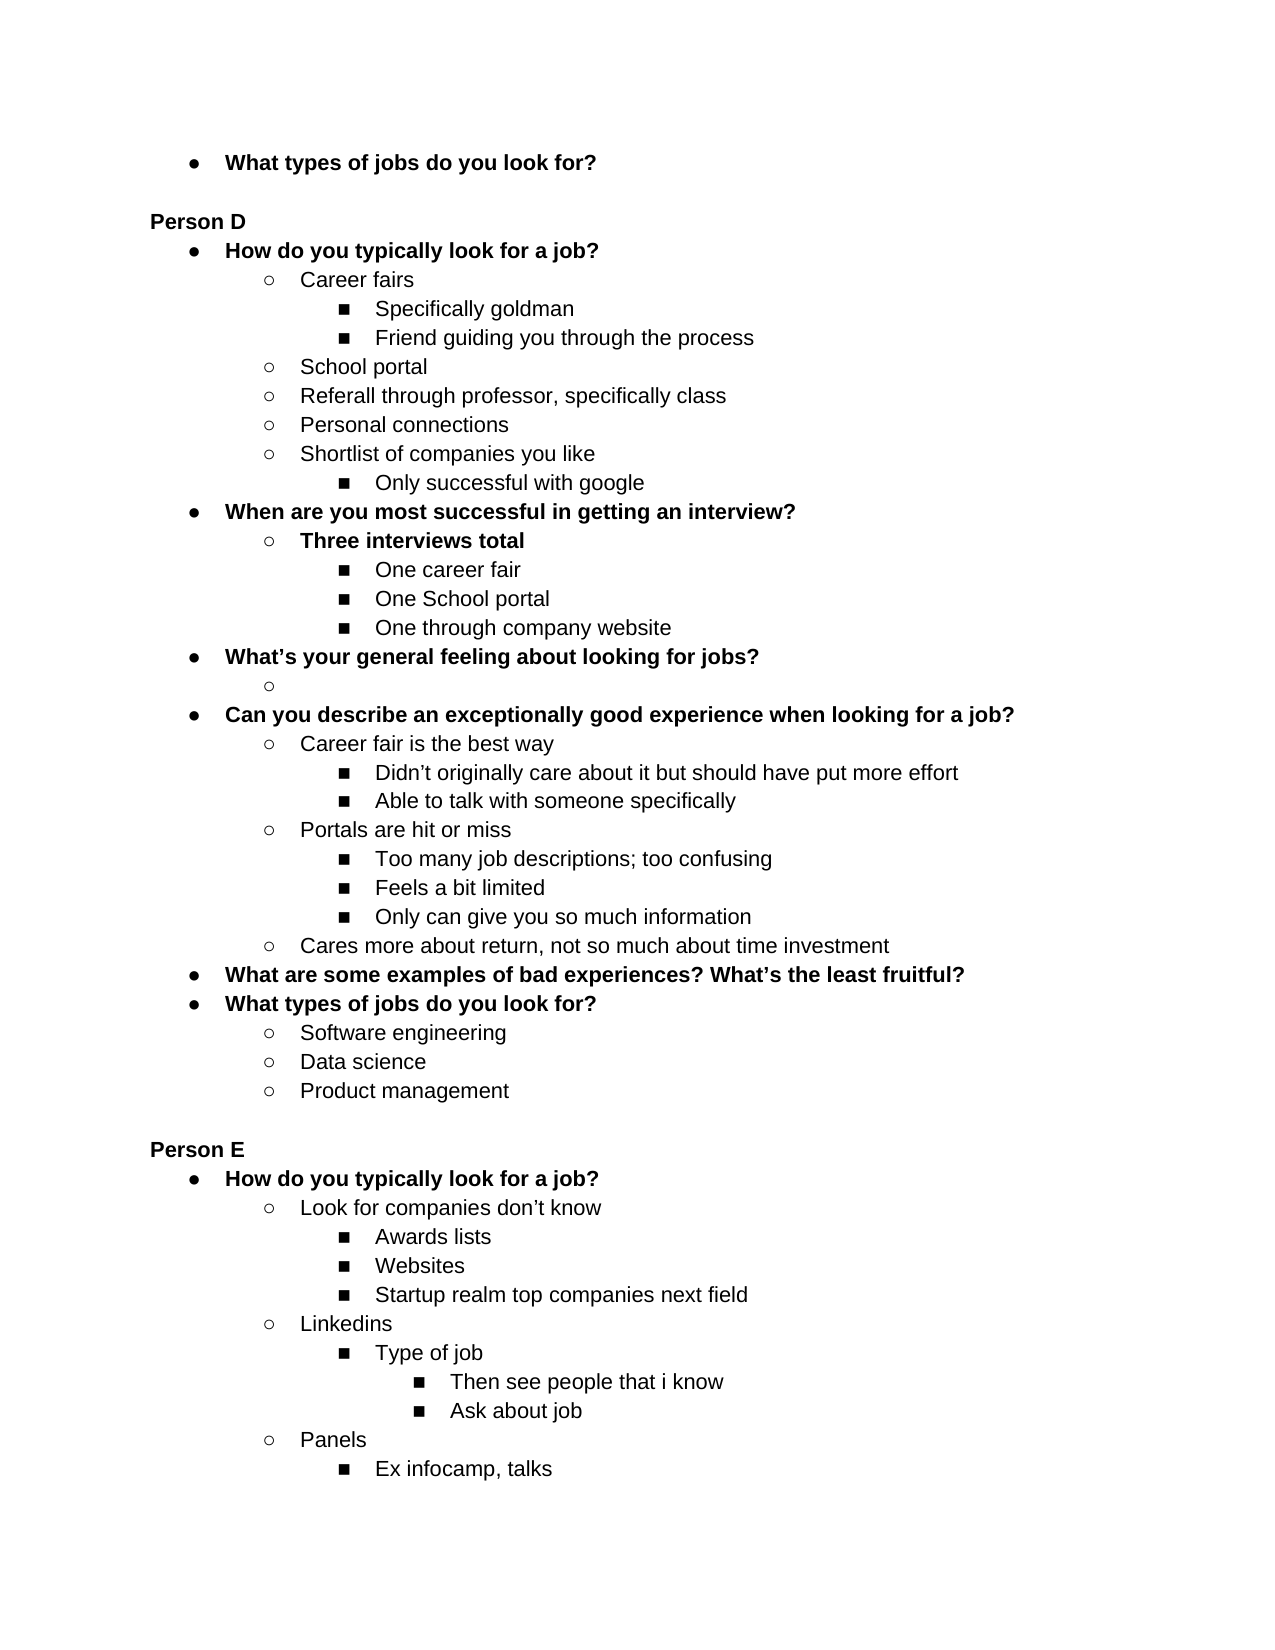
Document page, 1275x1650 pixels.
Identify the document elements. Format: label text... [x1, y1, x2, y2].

list Type of job [337, 1340, 1125, 1365]
list One career fair [337, 557, 1125, 582]
list What types of jobs do you look for? [187, 991, 1125, 1016]
list Software engineering [262, 1020, 1125, 1045]
list Cares more about return, not so much about time investment [262, 933, 1125, 958]
list Panels [262, 1427, 1125, 1452]
list Shortlist of companies you like [262, 441, 1125, 466]
list Portals are hit or miss [262, 817, 1125, 842]
list Feels a bit limited [337, 875, 1125, 900]
list Can you describe an exceptionally good experience when looking for a job? [187, 701, 1125, 727]
list Product management [262, 1078, 1125, 1103]
list Startup realm top companies next field [337, 1282, 1125, 1307]
list Three interviews total [262, 528, 1125, 553]
list Personal connections [262, 412, 1125, 437]
list Friend guiding you through the process [337, 325, 1125, 350]
list Only can give you so much information [337, 904, 1125, 929]
list One through company website [337, 614, 1125, 640]
list Too many job descriptions; too confusing [337, 846, 1125, 871]
list How do you typically look for a job? [187, 1166, 1125, 1191]
list What’s your general feeling about looking for jobs? [187, 643, 1125, 669]
list Look for companies don’t know [262, 1195, 1125, 1220]
list Awards lists [337, 1224, 1125, 1249]
list Career fair is the best way [262, 730, 1125, 756]
list One School portal [337, 586, 1125, 611]
list Websites [337, 1253, 1125, 1278]
list When are you most successful in getting an interview? [187, 499, 1125, 524]
list What types of jobs do you look for? [187, 150, 1125, 175]
list Then see people that i know [412, 1369, 1125, 1394]
list Referall through professor, specifically class [262, 383, 1125, 408]
text Person E [150, 1137, 1125, 1162]
list What are some examples of bad experiences? What’s the least fruitful? [187, 962, 1125, 987]
list Only successful with google [337, 470, 1125, 495]
text Person D [150, 209, 1125, 234]
list Able to talk with someone specifically [337, 788, 1125, 813]
list Didn’t originally care about it but should have put more effort [337, 759, 1125, 784]
list Ask about job [412, 1398, 1125, 1423]
list How do you typically look for a job? [187, 238, 1125, 263]
list Specifically goldman [337, 296, 1125, 321]
list School portal [262, 354, 1125, 379]
list Linkedins [262, 1311, 1125, 1336]
list Career fairs [262, 267, 1125, 292]
list Ex infocamp, talks [337, 1456, 1125, 1481]
list Data science [262, 1049, 1125, 1074]
